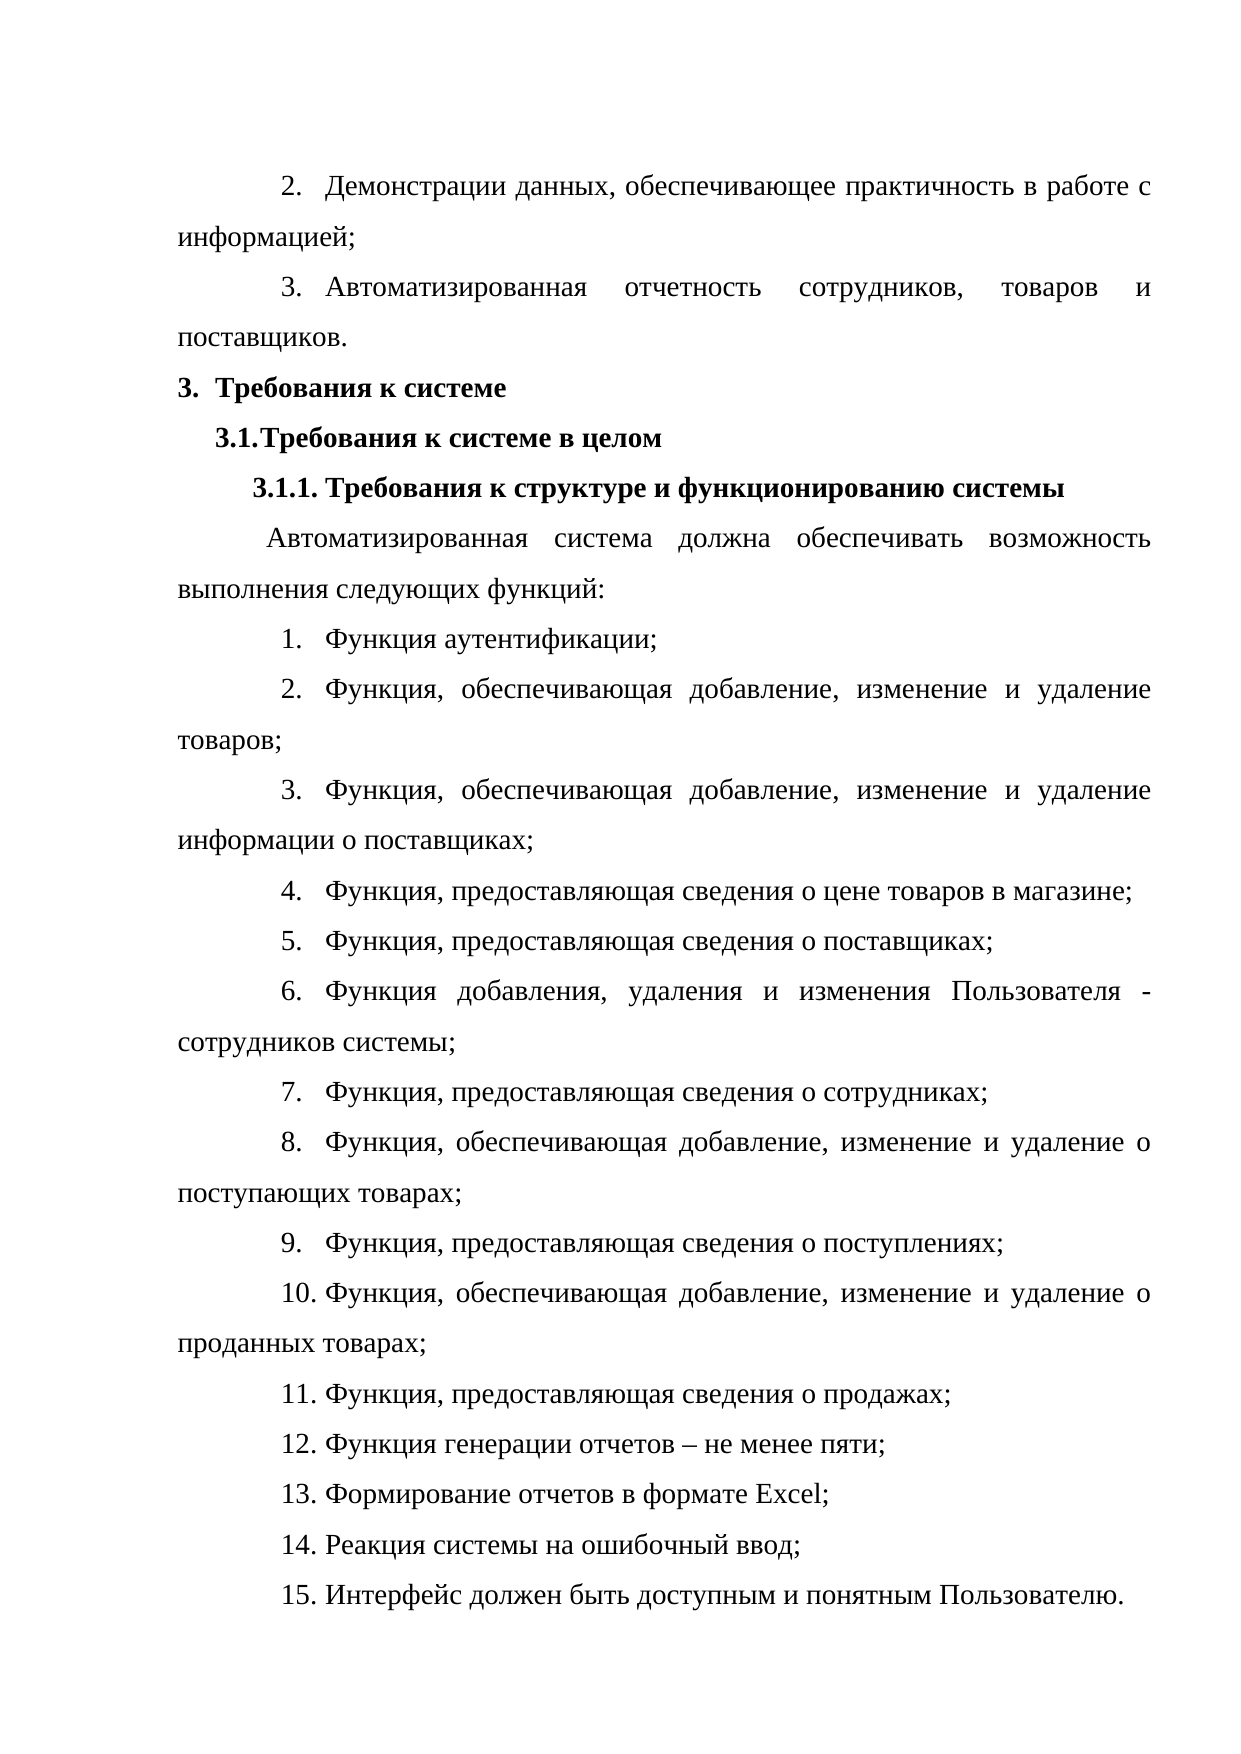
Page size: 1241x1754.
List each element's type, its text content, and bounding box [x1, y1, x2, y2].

list Функция добавления, удаления и изменения Пользователя - сотрудников системы; [177, 973, 1152, 1057]
list Функция, обеспечивающая добавление, изменение и удаление о поступающих товарах; [177, 1124, 1152, 1208]
list Демонстрации данных, обеспечивающее практичность в работе с информацией; [177, 168, 1152, 252]
list Функция, обеспечивающая добавление, изменение и удаление товаров; [177, 672, 1152, 755]
list Функция, обеспечивающая добавление, изменение и удаление о проданных товарах; [177, 1275, 1152, 1359]
list Функция, предоставляющая сведения о поставщиках; [177, 923, 1152, 957]
list Функция аутентификации; [177, 621, 1152, 655]
list Автоматизированная отчетность сотрудников, товаров и поставщиков. [177, 269, 1152, 353]
list Функция, предоставляющая сведения о продажах; [177, 1376, 1152, 1409]
list Интерфейс должен быть доступным и понятным Пользователю. [177, 1577, 1152, 1611]
list Функция, предоставляющая сведения о сотрудниках; [177, 1074, 1152, 1108]
list Функция, предоставляющая сведения о цене товаров в магазине; [177, 873, 1152, 906]
list Функция, обеспечивающая добавление, изменение и удаление информации о поставщиках; [177, 772, 1152, 856]
list Формирование отчетов в формате Excel; [177, 1477, 1152, 1510]
list Функция генерации отчетов – не менее пяти; [177, 1426, 1152, 1460]
list Требования к системе [177, 370, 1152, 403]
list Функция, предоставляющая сведения о поступлениях; [177, 1225, 1152, 1258]
list Требования к системе в целом [215, 420, 1152, 453]
list Автоматизированная система должна обеспечивать возможность выполнения следующих функций: [177, 521, 1152, 604]
list Реакция системы на ошибочный ввод; [177, 1527, 1152, 1560]
list Требования к структуре и функционированию системы [252, 470, 1152, 504]
